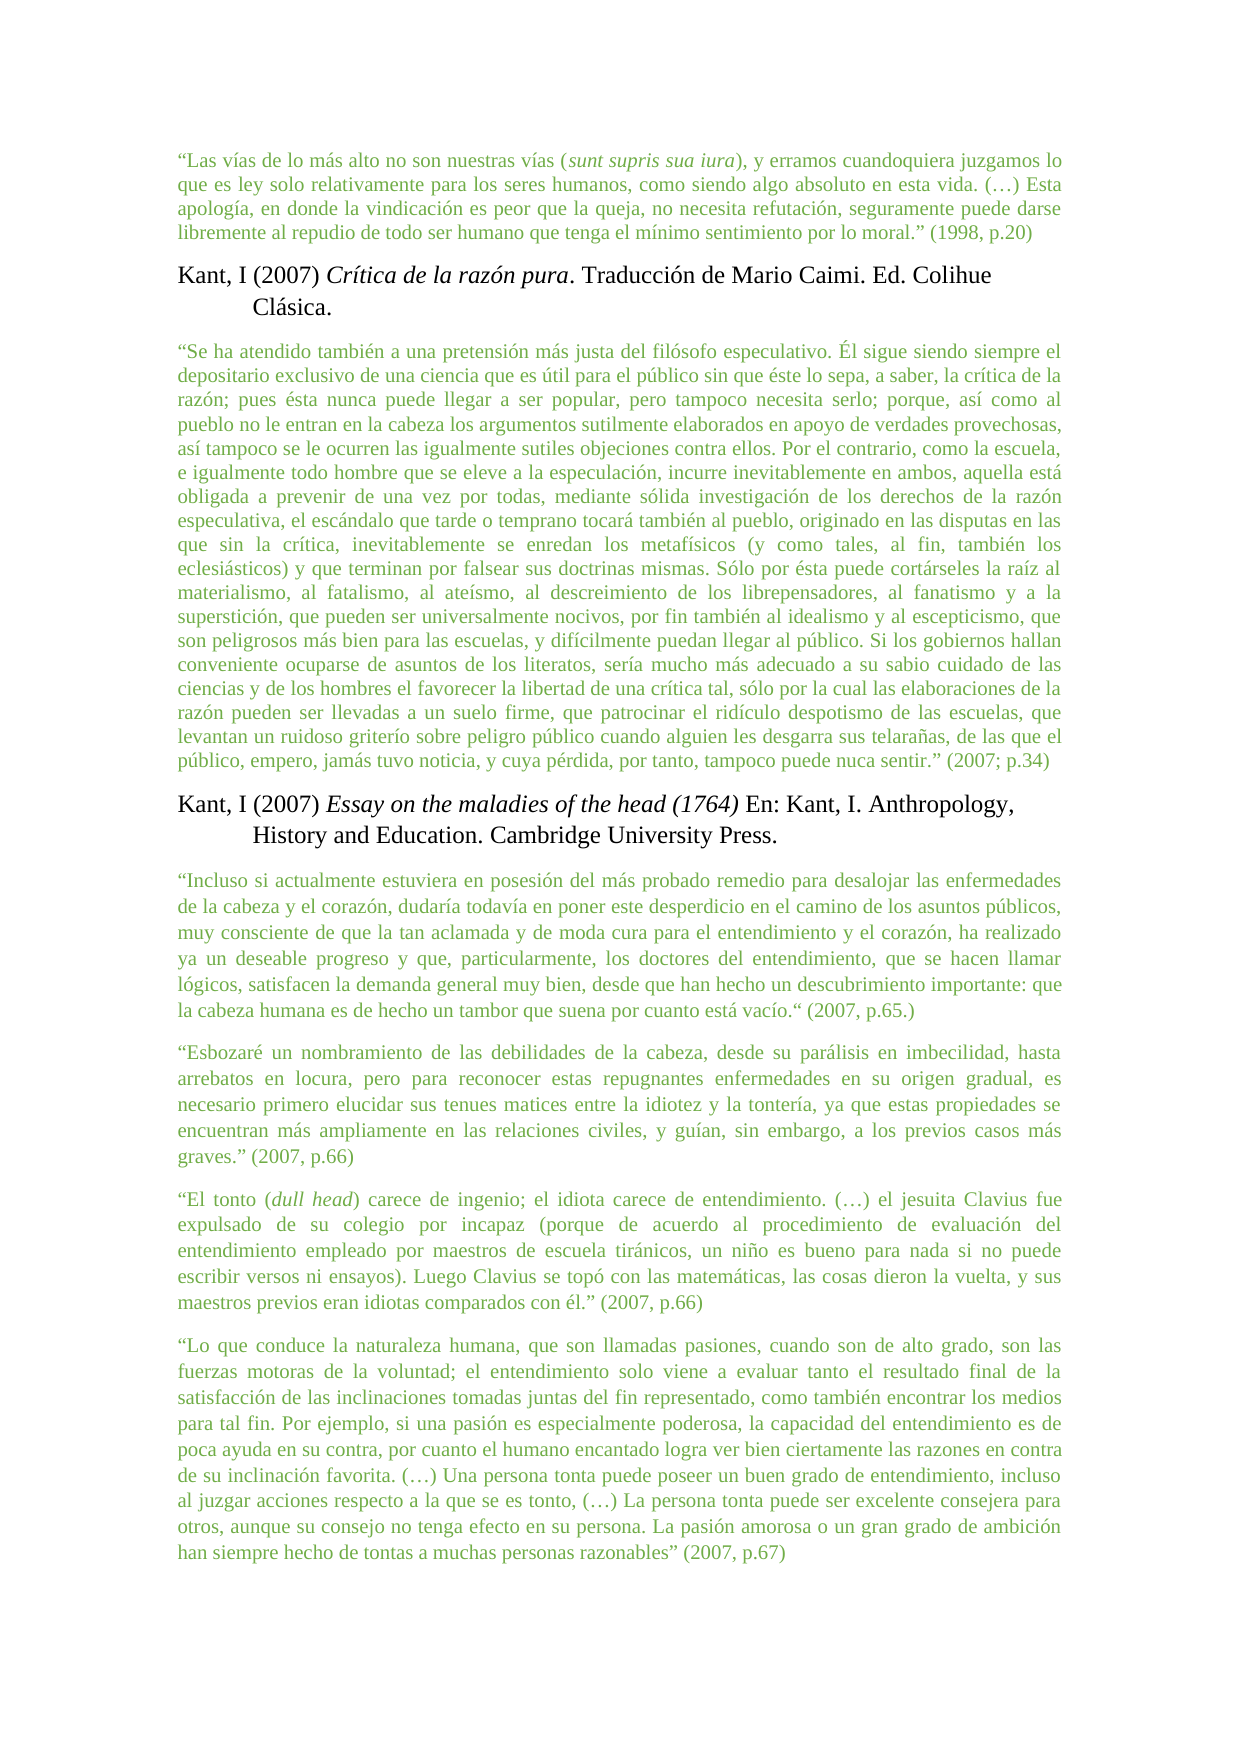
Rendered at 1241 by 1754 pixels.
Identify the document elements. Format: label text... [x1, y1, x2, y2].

text Kant, I (2007) Essay on the maladies of the head (1764) En: Kant, I. Anthropology, History and Education. Cambridge University Press. [177, 789, 1063, 849]
text “Esbozaré un nombramiento de las debilidades de la cabeza, desde su parálisis en imbecilidad, hasta arrebatos en locura, pero para reconocer estas repugnantes enfermedades en su origen gradual, es necesario primero elucidar sus tenues matices entre la idiotez y la tontería, ya que estas propiedades se encuentran más ampliamente en las relaciones civiles, y guían, sin embargo, a los previos casos más graves.” (2007, p.66) [177, 1040, 1063, 1168]
text “El tonto (dull head) carece de ingenio; el idiota carece de entendimiento. (…) el jesuita Clavius fue expulsado de su colegio por incapaz (porque de acuerdo al procedimiento de evaluación del entendimiento empleado por maestros de escuela tiránicos, un niño es bueno para nada si no puede escribir versos ni ensayos). Luego Clavius se topó con las matemáticas, las cosas dieron la vuelta, y sus maestros previos eran idiotas comparados con él.” (2007, p.66) [177, 1186, 1063, 1314]
text Kant, I (2007) Crítica de la razón pura. Traducción de Mario Caimi. Ed. Colihue Clásica. [177, 261, 1063, 320]
text “Lo que conduce la naturaleza humana, que son llamadas pasiones, cuando son de alto grado, son las fuerzas motoras de la voluntad; el entendimiento solo viene a evaluar tanto el resultado final de la satisfacción de las inclinaciones tomadas juntas del fin representado, como también encontrar los medios para tal fin. Por ejemplo, si una pasión es especialmente poderosa, la capacidad del entendimiento es de poca ayuda en su contra, por cuanto el humano encantado logra ver bien ciertamente las razones en contra de su inclinación favorita. (…) Una persona tonta puede poseer un buen grado de entendimiento, incluso al juzgar acciones respecto a la que se es tonto, (…) La persona tonta puede ser excelente consejera para otros, aunque su consejo no tenga efecto en su persona. La pasión amorosa o un gran grado de ambición han siempre hecho de tontas a muchas personas razonables” (2007, p.67) [177, 1333, 1063, 1564]
text “Incluso si actualmente estuviera en posesión del más probado remedio para desalojar las enfermedades de la cabeza y el corazón, dudaría todavía en poner este desperdicio en el camino de los asuntos públicos, muy consciente de que la tan aclamada y de moda cura para el entendimiento y el corazón, ha realizado ya un deseable progreso y que, particularmente, los doctores del entendimiento, que se hacen llamar lógicos, satisfacen la demanda general muy bien, desde que han hecho un descubrimiento importante: que la cabeza humana es de hecho un tambor que suena por cuanto está vacío.“ (2007, p.65.) [177, 868, 1063, 1022]
